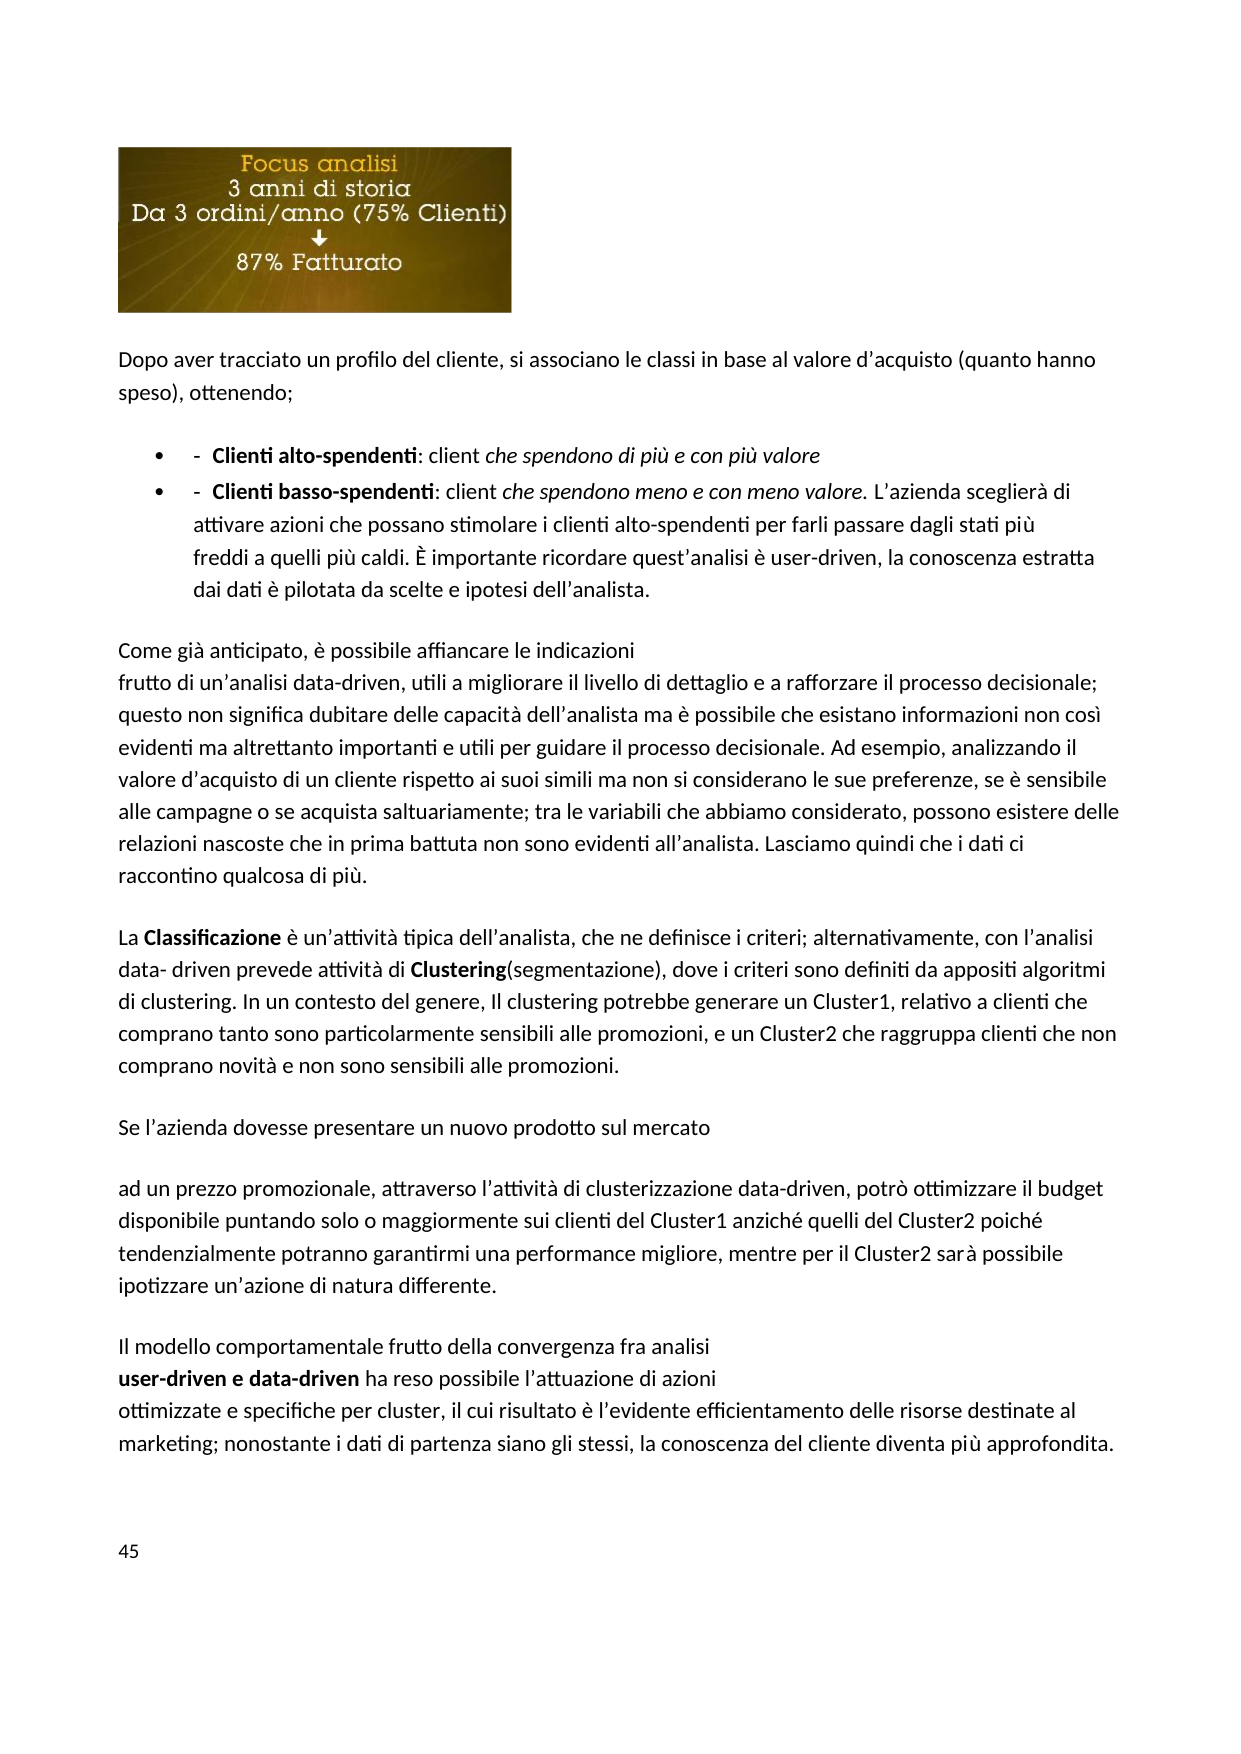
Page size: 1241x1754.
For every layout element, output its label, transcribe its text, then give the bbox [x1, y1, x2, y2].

text Come già anticipato, è possibile affiancare le indicazioni frutto di un’analisi data-driven, utili a migliorare il livello di dettaglio e a rafforzare il processo decisionale; questo non significa dubitare delle capacità dell’analista ma è possibile che esistano informazioni non così evidenti ma altrettanto importanti e utili per guidare il processo decisionale. Ad esempio, analizzando il valore d’acquisto di un cliente rispetto ai suoi simili ma non si considerano le sue preferenze, se è sensibile alle campagne o se acquista saltuariamente; tra le variabili che abbiamo considerato, possono esistere delle relazioni nascoste che in prima battuta non sono evidenti all’analista. Lasciamo quindi che i dati ci raccontino qualcosa di più. [118, 636, 1122, 889]
text Se l’azienda dovesse presentare un nuovo prodotto sul mercato [118, 1113, 1122, 1141]
text Il modello comportamentale frutto della convergenza fra analisi user-driven e data-driven ha reso possibile l’attuazione di azioni ottimizzate e specifiche per cluster, il cui risultato è l’evidente efficientamento delle risorse destinate al marketing; nonostante i dati di partenza siano gli stessi, la conoscenza del cliente diventa più approfondita. [118, 1332, 1122, 1457]
text ad un prezzo promozionale, attraverso l’attività di clusterizzazione data-driven, potrò ottimizzare il budget disponibile puntando solo o maggiormente sui clienti del Cluster1 anziché quelli del Cluster2 poiché tendenzialmente potranno garantirmi una performance migliore, mentre per il Cluster2 sarà possibile ipotizzare un’azione di natura differente. [118, 1174, 1122, 1299]
text La Classificazione è un’attività tipica dell’analista, che ne definisce i criteri; alternativamente, con l’analisi data- driven prevede attività di Clustering(segmentazione), dove i criteri sono definiti da appositi algoritmi di clustering. In un contesto del genere, Il clustering potrebbe generare un Cluster1, relativo a clienti che comprano tanto sono particolarmente sensibili alle promozioni, e un Cluster2 che raggruppa clienti che non comprano novità e non sono sensibili alle promozioni. [118, 923, 1122, 1080]
text Dopo aver tracciato un profilo del cliente, si associano le classi in base al valore d’acquisto (quanto hanno speso), ottenendo; [118, 346, 1122, 406]
list - Clienti alto-spendenti: client che spendono di più e con più valore [156, 439, 1122, 470]
picture [118, 147, 512, 313]
